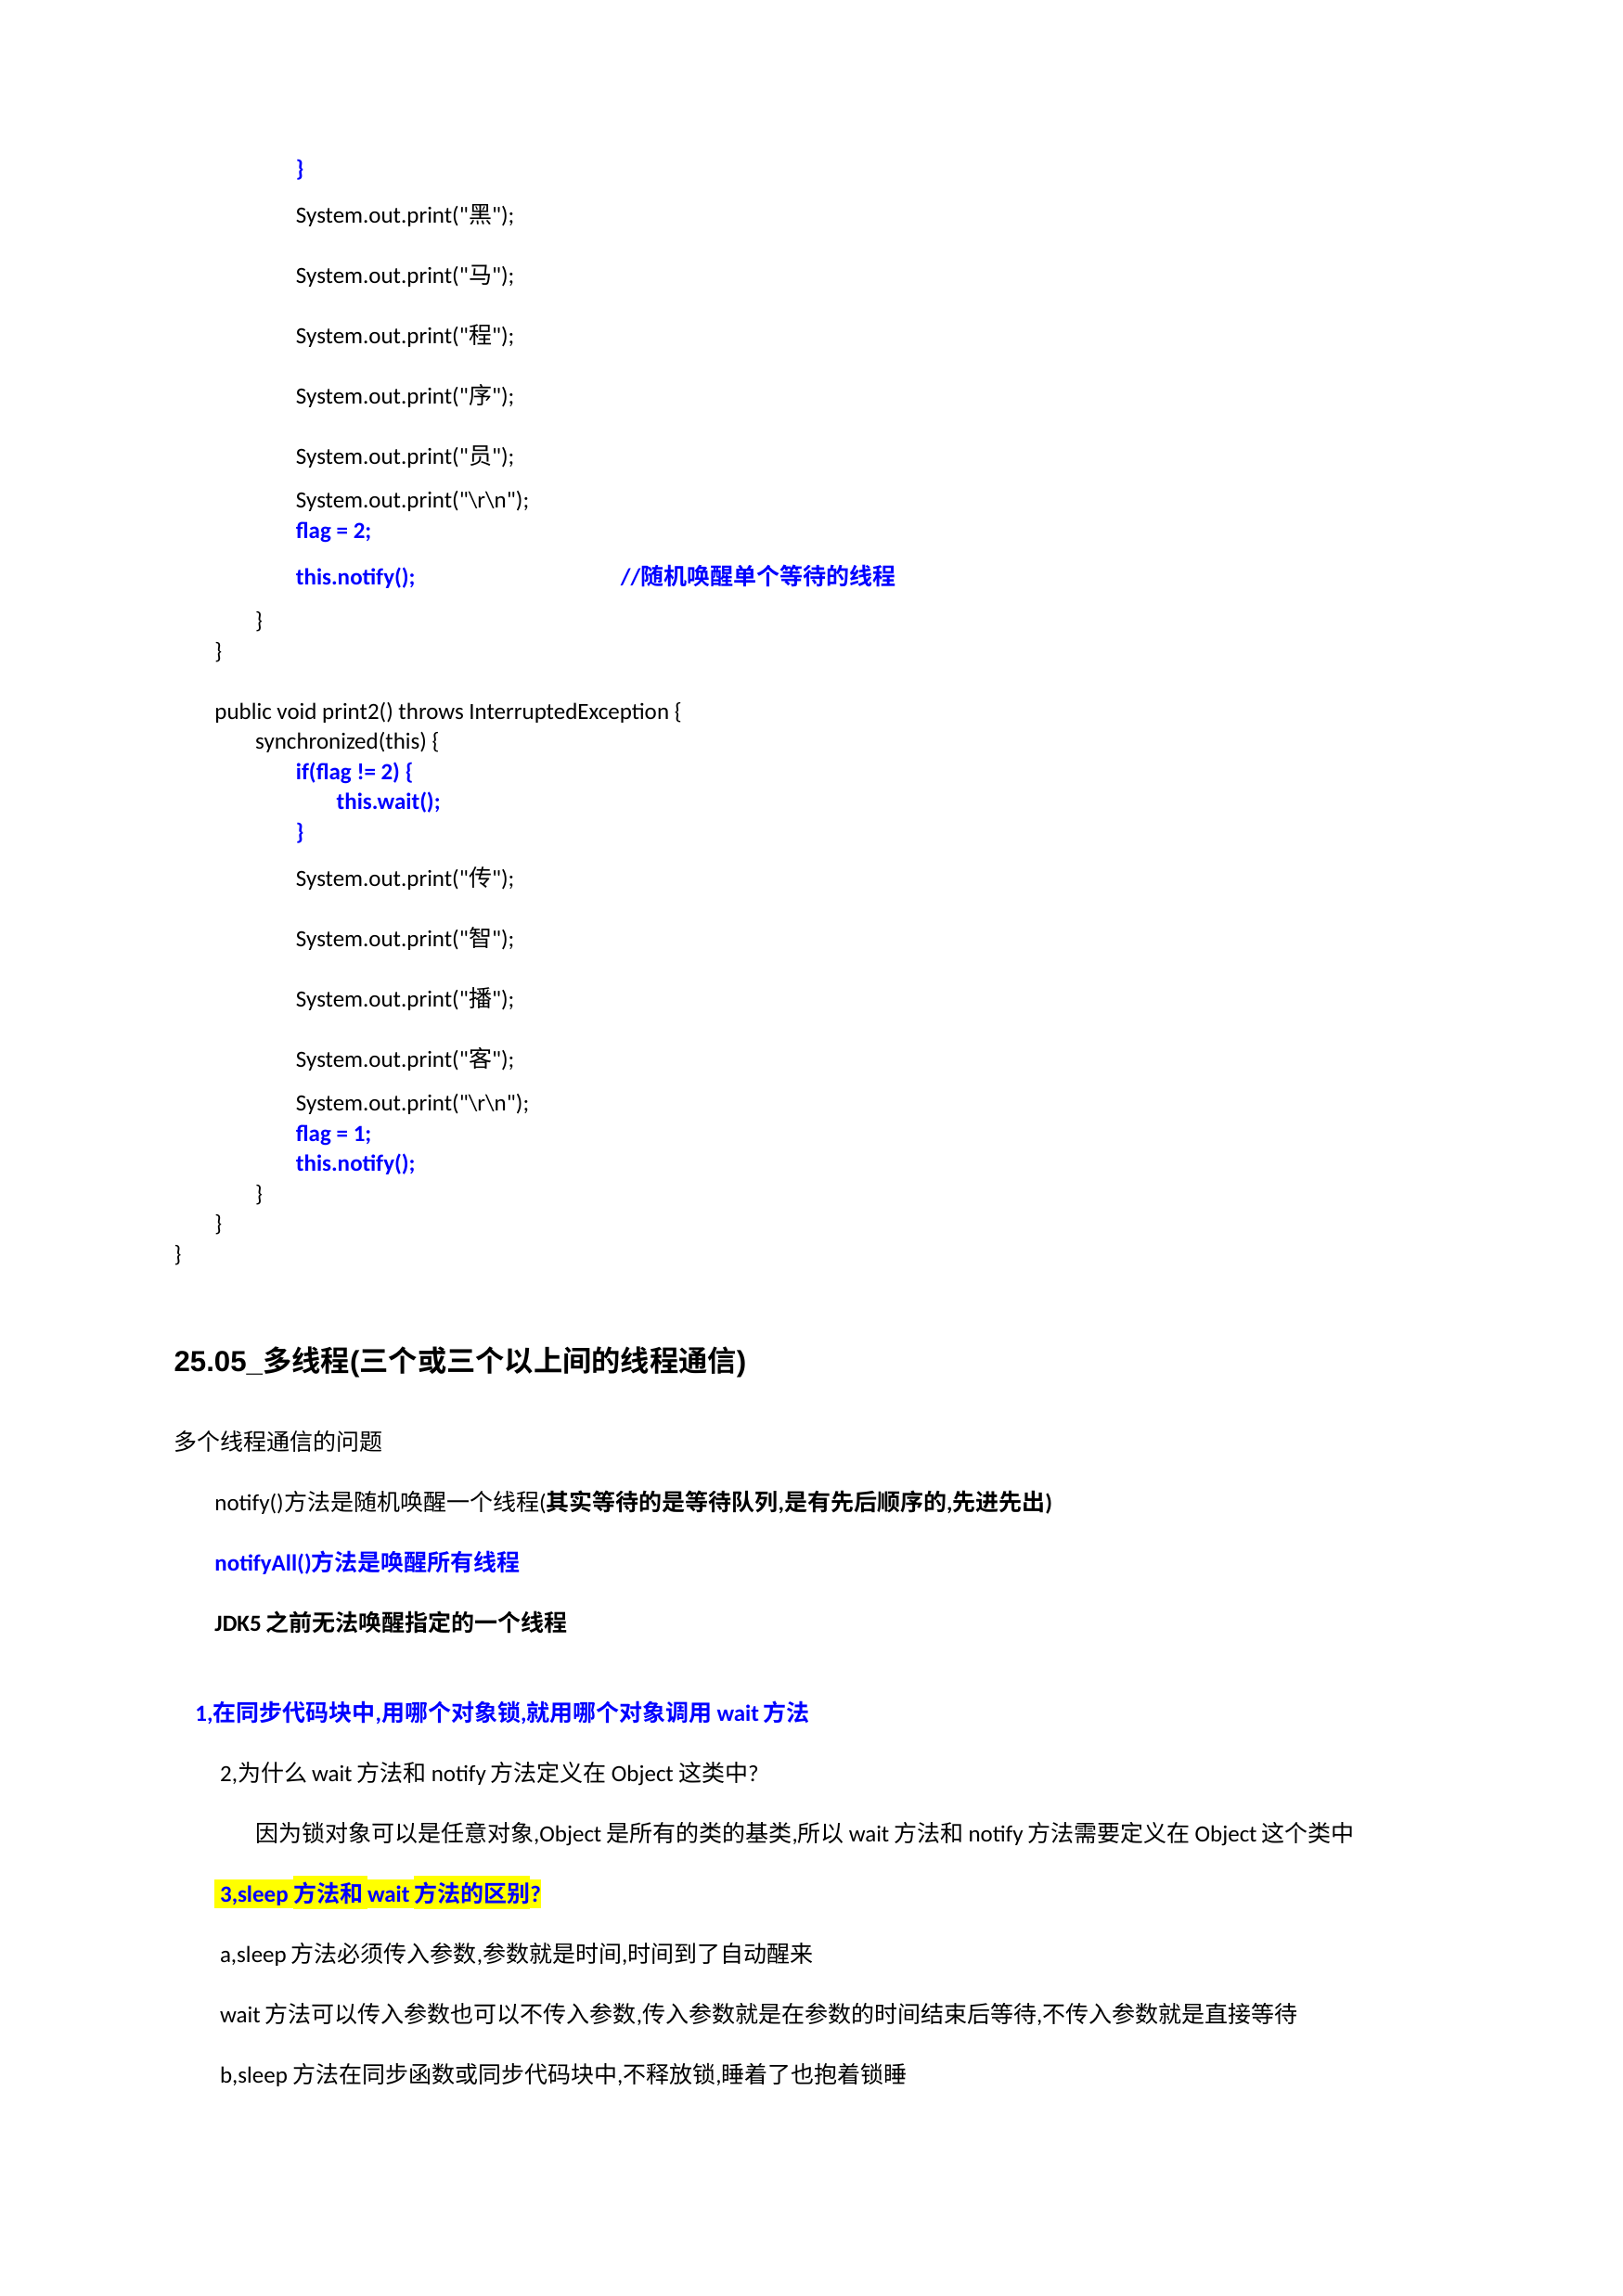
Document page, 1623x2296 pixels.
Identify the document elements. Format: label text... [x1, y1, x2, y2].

text System.out.print("智"); [174, 906, 1449, 967]
text this.wait(); [174, 786, 1449, 816]
text public void print2() throws InterruptedException { [174, 696, 1449, 725]
text System.out.print("员"); [174, 424, 1449, 484]
text this.notify(); //随机唤醒单个等待的线程 [174, 545, 1449, 605]
text wait方法可以传入参数也可以不传入参数,传入参数就是在参数的时间结束后等待,不传入参数就是直接等待 [174, 1982, 1449, 2043]
text 3,sleep方法和wait方法的区别? [174, 1862, 1449, 1922]
text System.out.print("程"); [174, 303, 1449, 364]
text System.out.print("序"); [174, 364, 1449, 424]
text a,sleep方法必须传入参数,参数就是时间,时间到了自动醒来 [174, 1922, 1449, 1982]
text } [174, 816, 1449, 846]
text } [174, 1238, 1449, 1268]
text System.out.print("播"); [174, 967, 1449, 1027]
text } [174, 605, 1449, 635]
text 2,为什么wait方法和notify方法定义在Object这类中? [174, 1741, 1449, 1802]
text synchronized(this) { [174, 725, 1449, 756]
text System.out.print("黑"); [174, 183, 1449, 243]
text } [174, 1208, 1449, 1238]
text 因为锁对象可以是任意对象,Object是所有的类的基类,所以wait方法和notify方法需要定义在Object这个类中 [174, 1802, 1449, 1862]
text } [174, 635, 1449, 665]
text System.out.print("马"); [174, 243, 1449, 303]
text JDK5之前无法唤醒指定的一个线程 [174, 1591, 1449, 1651]
text System.out.print("传"); [174, 846, 1449, 906]
text notifyAll()方法是唤醒所有线程 [174, 1531, 1449, 1591]
text 多个线程通信的问题 [174, 1410, 1449, 1470]
text System.out.print("\r\n"); [174, 484, 1449, 515]
text } [174, 153, 1449, 183]
text this.notify(); [174, 1148, 1449, 1178]
text if(flag != 2) { [174, 756, 1449, 786]
text b,sleep方法在同步函数或同步代码块中,不释放锁,睡着了也抱着锁睡 [174, 2043, 1449, 2103]
text 1,在同步代码块中,用哪个对象锁,就用哪个对象调用wait方法 [174, 1681, 1449, 1741]
text } [174, 1178, 1449, 1208]
text notify()方法是随机唤醒一个线程(其实等待的是等待队列,是有先后顺序的,先进先出) [174, 1470, 1449, 1531]
text flag = 1; [174, 1118, 1449, 1148]
text flag = 2; [174, 515, 1449, 545]
text System.out.print("\r\n"); [174, 1087, 1449, 1118]
subtitle 25.05_多线程(三个或三个以上间的线程通信) [174, 1328, 1449, 1389]
text System.out.print("客"); [174, 1027, 1449, 1087]
